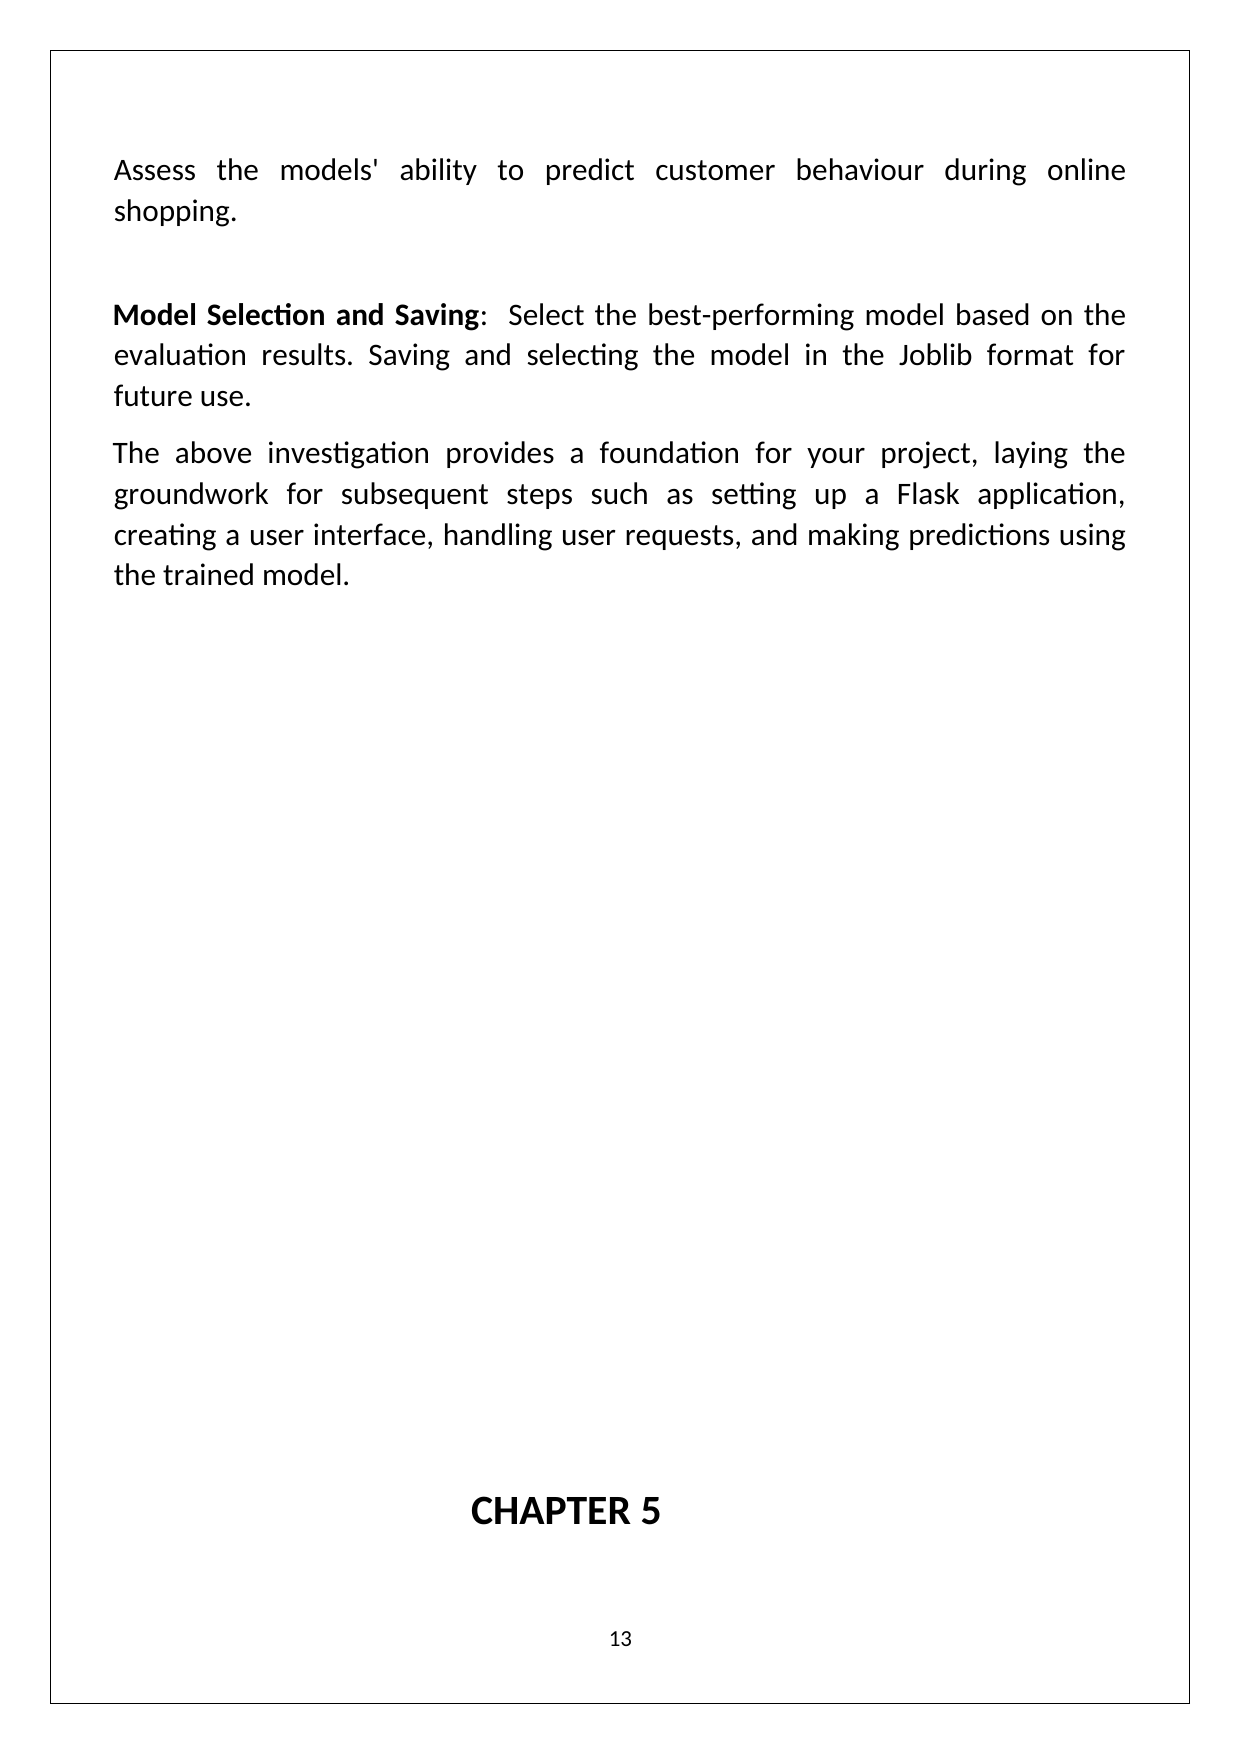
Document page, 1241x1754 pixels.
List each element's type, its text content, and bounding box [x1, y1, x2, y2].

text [112, 150, 1127, 229]
text CHAPTER 5 [112, 1484, 1128, 1535]
text Model Selection and Saving: Select the best-performing model based on the evaluation results. Saving and selecting the model in the Joblib format for future use. [112, 295, 1127, 414]
text The above investigation provides a foundation for your project, laying the groundwork for subsequent steps such as setting up a Flask application, creating a user interface, handling user requests, and making predictions using the trained model. [112, 433, 1127, 593]
